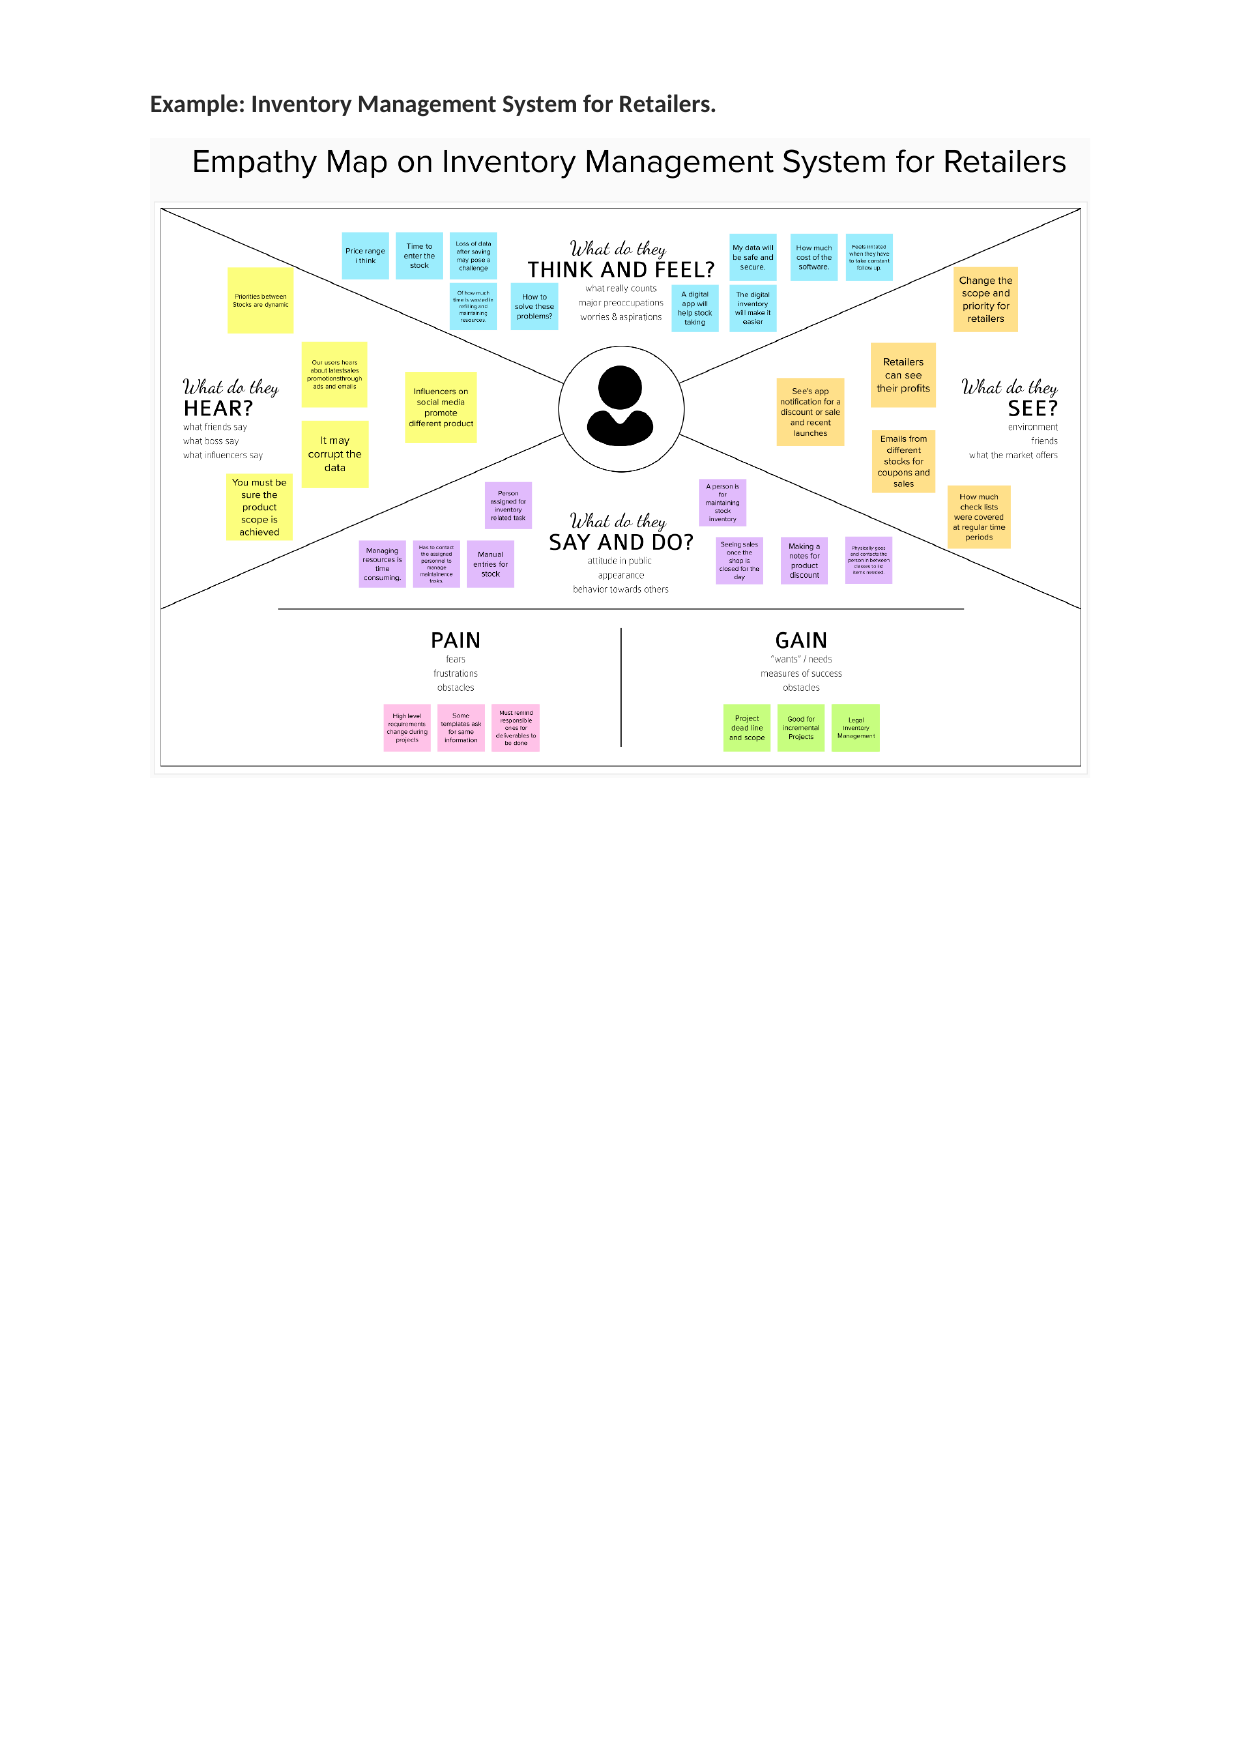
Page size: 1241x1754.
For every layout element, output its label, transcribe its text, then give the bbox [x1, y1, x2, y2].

picture [150, 138, 1091, 778]
text Example: Inventory Management System for Retailers. [150, 89, 1090, 119]
